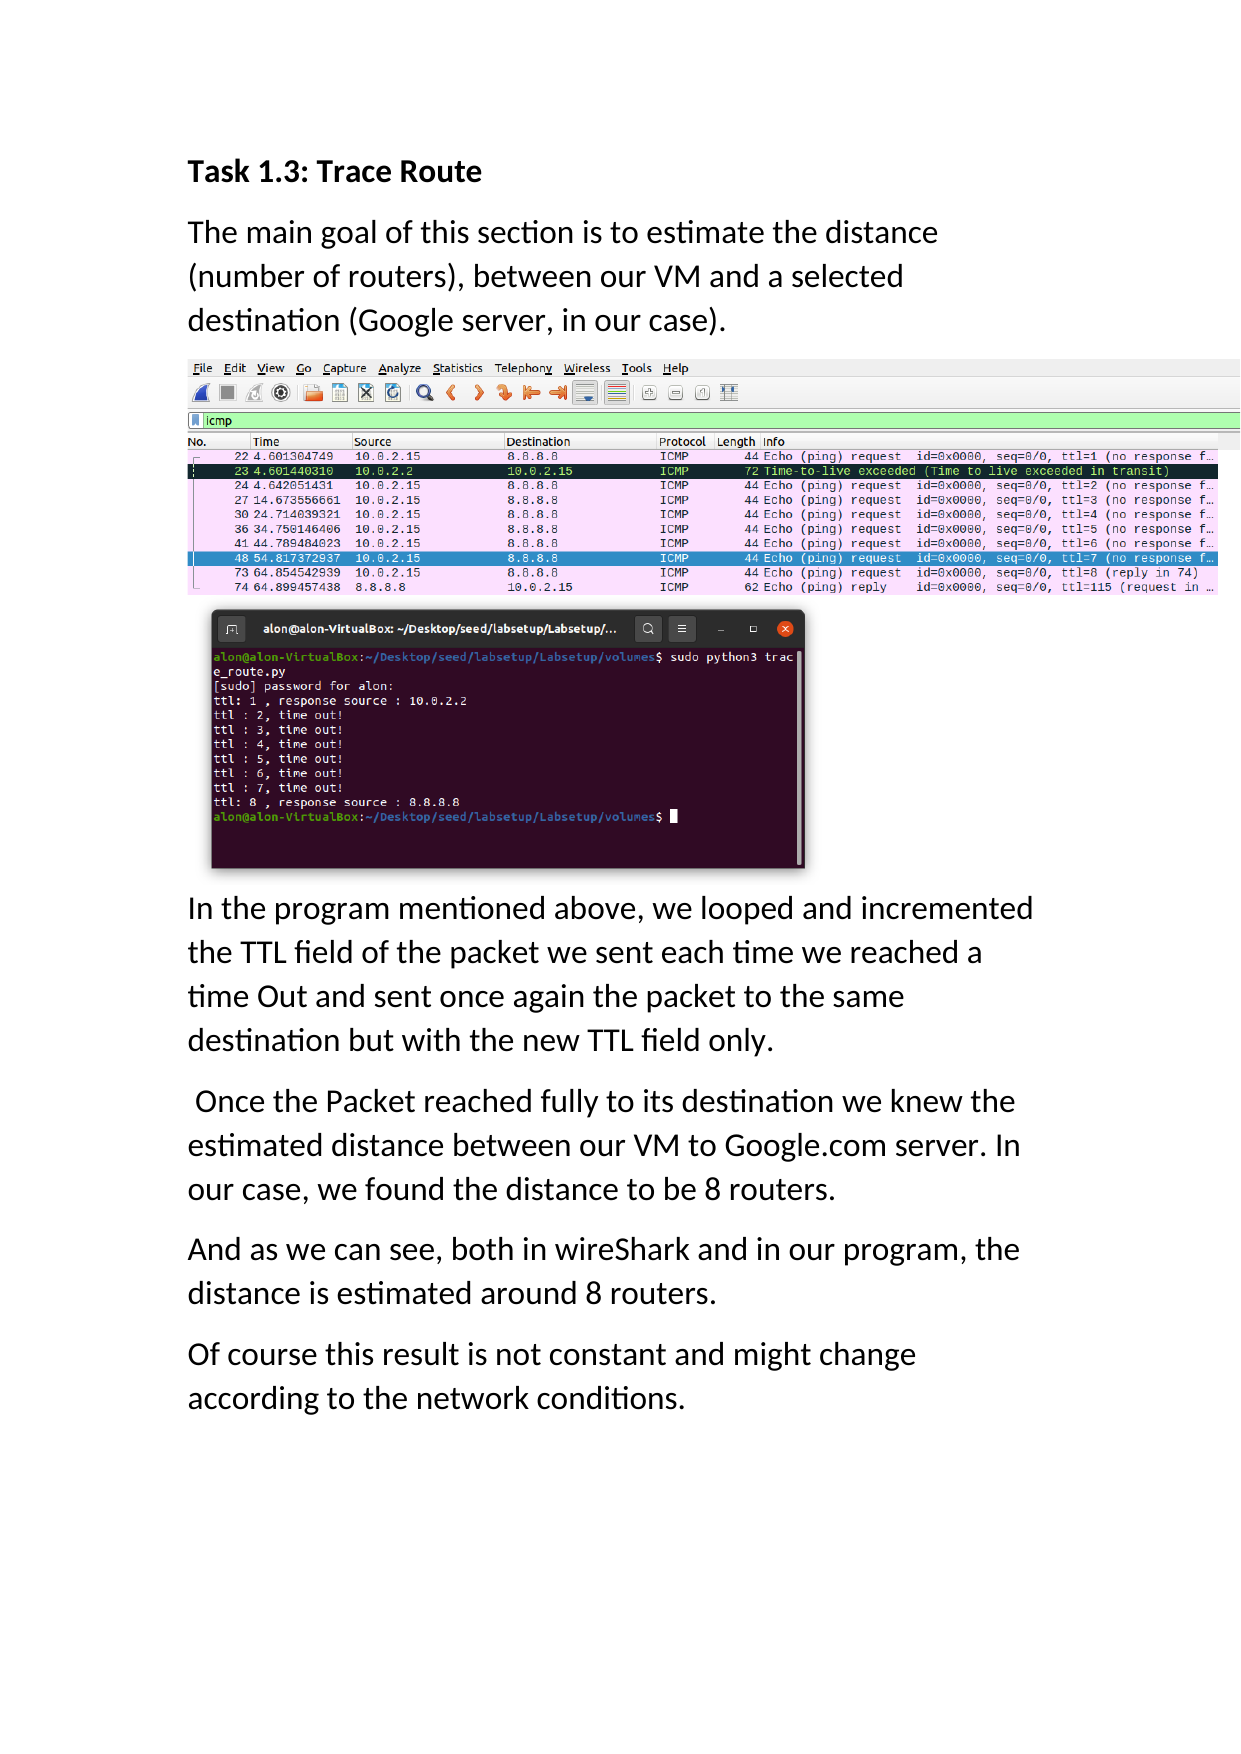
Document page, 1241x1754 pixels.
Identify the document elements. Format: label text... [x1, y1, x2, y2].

text Of course this result is not constant and might change according to the network conditions. [187, 1333, 1053, 1418]
text The main goal of this section is to estimate the distance (number of routers), between our VM and a selected destination (Google server, in our case). [187, 211, 1053, 339]
text Task 1.3: Trace Route [187, 150, 1053, 191]
picture [187, 359, 1241, 885]
text In the program mentioned above, we looped and incremented the TTL field of the packet we sent each time we reached a time Out and sent once again the packet to the same destination but with the new TTL field only. [187, 885, 1053, 1060]
text Once the Packet reached fully to its destination we knew the estimated distance between our VM to Google.com server. In our case, we found the distance to be 8 routers. [187, 1080, 1053, 1208]
text And as we can see, both in wireShark and in our program, the distance is estimated around 8 routers. [187, 1228, 1053, 1313]
